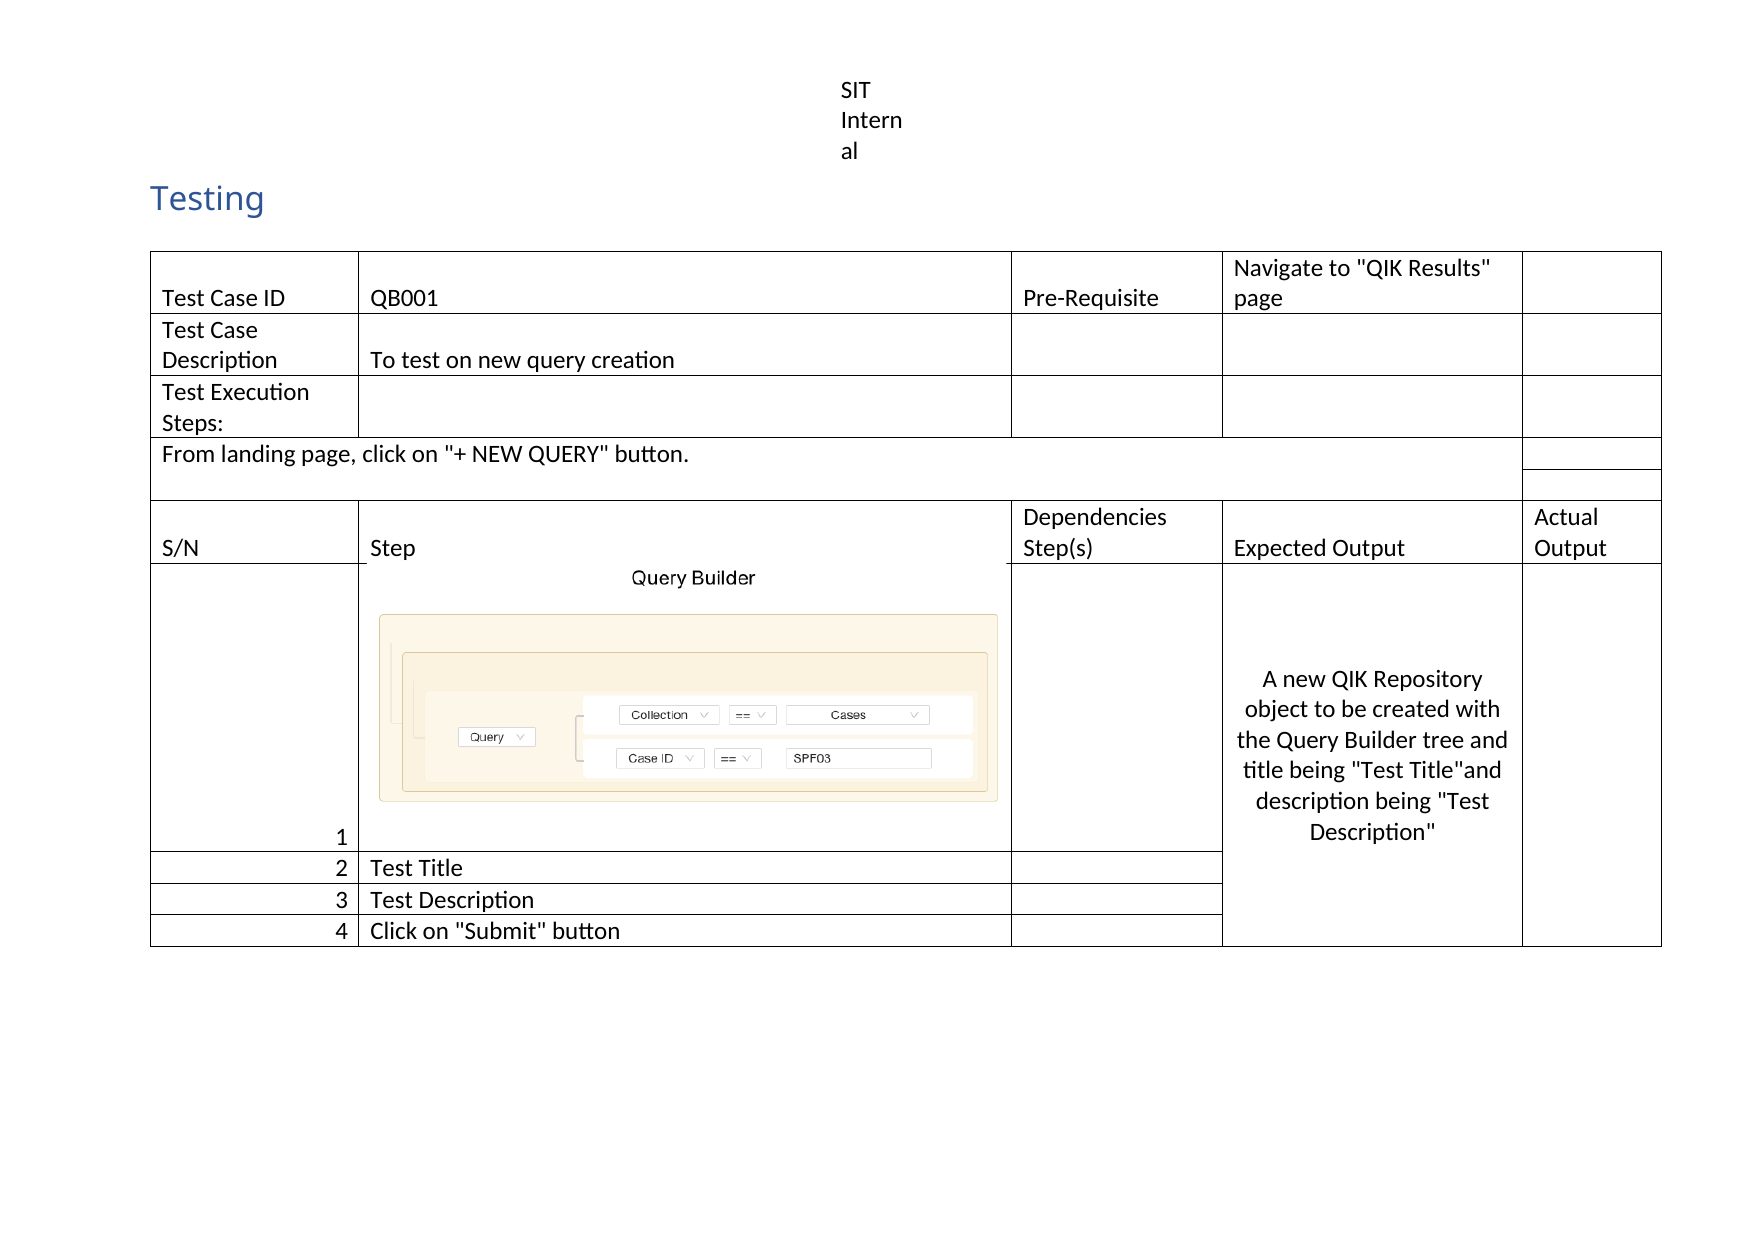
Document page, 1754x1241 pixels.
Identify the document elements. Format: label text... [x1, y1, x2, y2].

table_cell Actual Output [1523, 501, 1661, 562]
table_cell A new QIK Repository object to be created with the Query Builder tree and title being "Test Title"and description being "Test Description" [1223, 564, 1522, 946]
table_cell Test Execution Steps: [151, 376, 358, 437]
table_cell [359, 376, 1011, 437]
table_header Test Case ID [151, 252, 358, 313]
table_cell [1223, 376, 1522, 437]
table_cell Test Case Description [151, 314, 358, 375]
table_cell [1012, 884, 1222, 914]
table_cell 4 [151, 915, 358, 946]
table_header Navigate to "QIK Results" page [1223, 252, 1522, 313]
table_cell [1523, 564, 1661, 946]
table_cell To test on new query creation [359, 314, 1011, 375]
table_cell 1 [151, 564, 358, 851]
table_cell [1523, 470, 1661, 500]
table_cell [1223, 314, 1522, 375]
table_header [1523, 252, 1661, 313]
table_cell [1012, 564, 1222, 851]
table_cell [1012, 852, 1222, 883]
table_cell Test Title [359, 852, 1011, 883]
table_cell S/N [151, 501, 358, 562]
table_cell Step [359, 501, 1011, 562]
table_cell [1523, 438, 1661, 469]
table_cell Expected Output [1223, 501, 1522, 562]
table_header QB001 [359, 252, 1011, 313]
table_cell Click on "Submit" button [359, 915, 1011, 946]
table_cell Dependencies Step(s) [1012, 501, 1222, 562]
table_cell 3 [151, 884, 358, 914]
table_cell From landing page, click on "+ NEW QUERY" button. [151, 438, 1522, 500]
table_cell [1012, 915, 1222, 946]
table_cell 2 [151, 852, 358, 883]
table_cell Test Description [359, 884, 1011, 914]
table_cell [1523, 376, 1661, 437]
picture [366, 562, 1007, 807]
table_cell [1012, 376, 1222, 437]
table_cell [1523, 314, 1661, 375]
subtitle Testing [150, 175, 1604, 220]
table_cell [1012, 314, 1222, 375]
table_cell [359, 564, 1011, 851]
table_header Pre-Requisite [1012, 252, 1222, 313]
